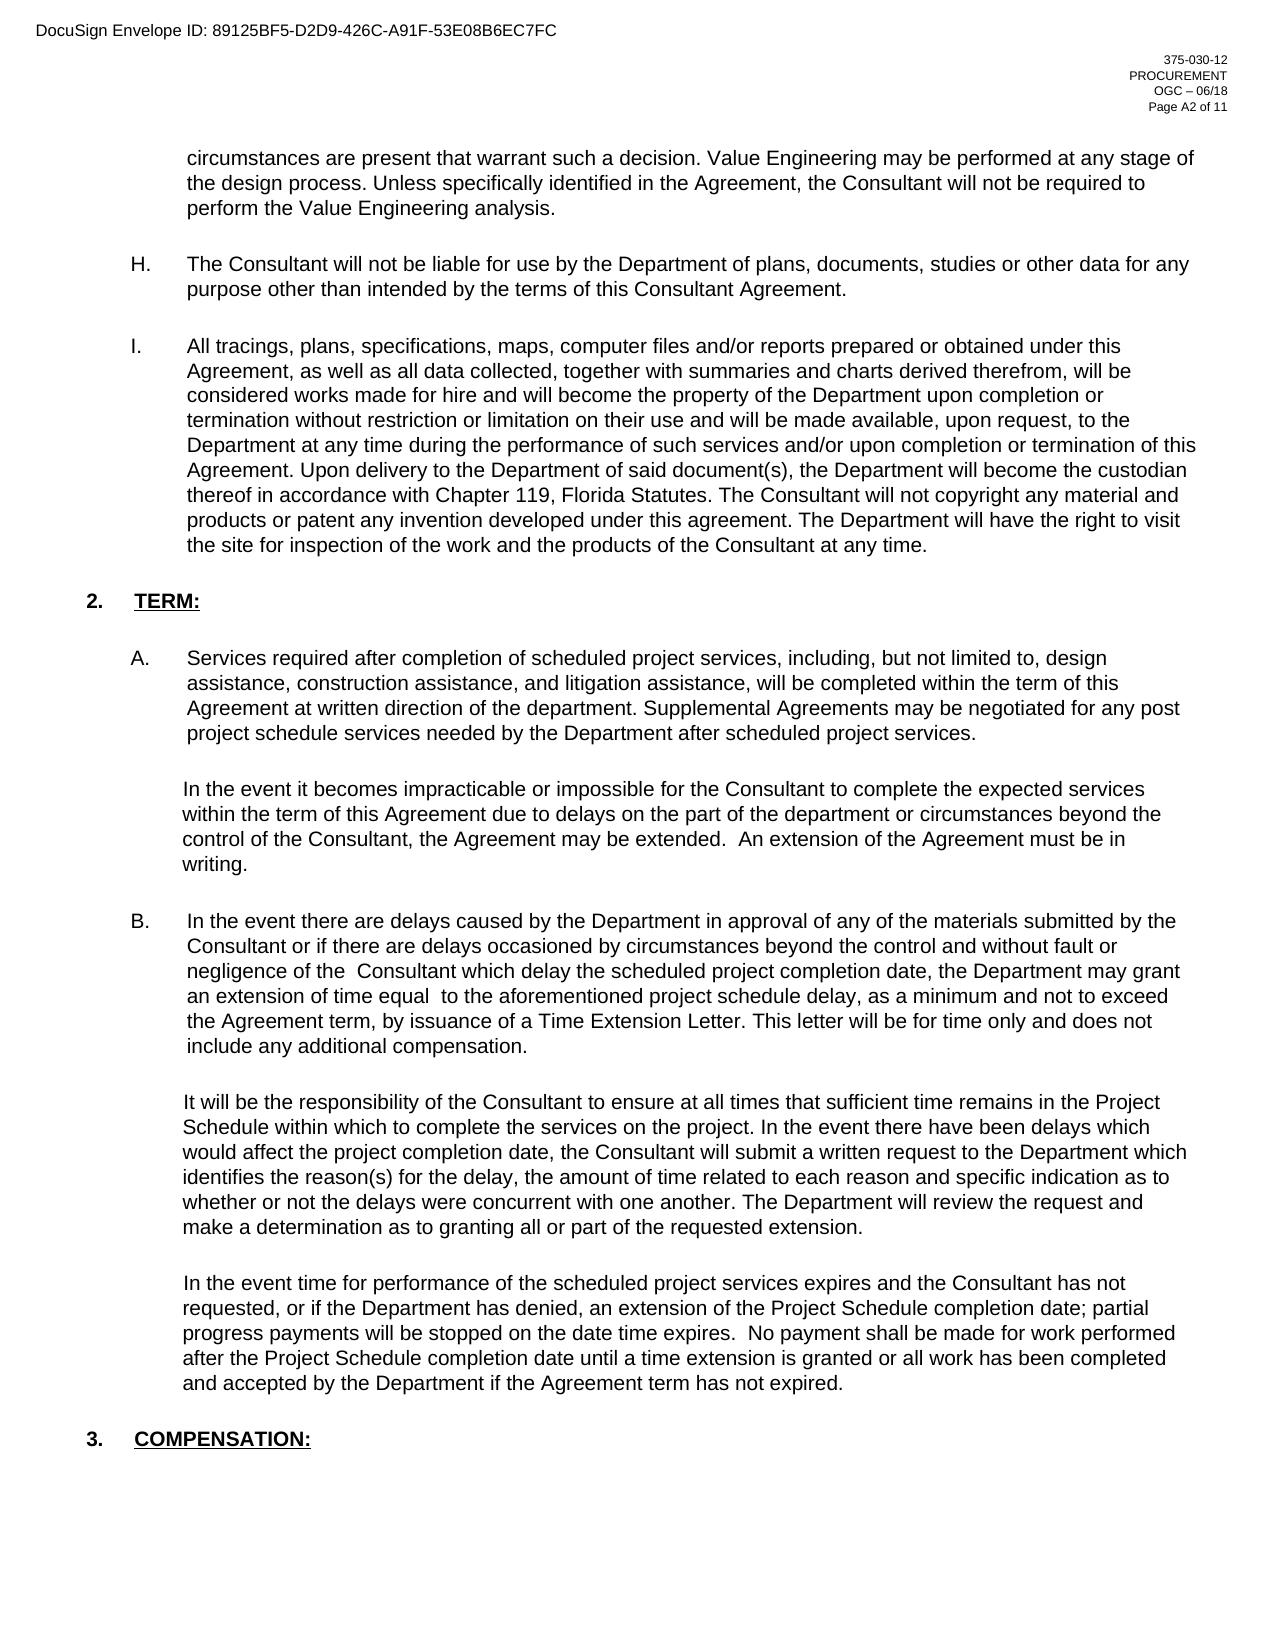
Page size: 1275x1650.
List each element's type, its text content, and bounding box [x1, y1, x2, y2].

text It will be the responsibility of the Consultant to ensure at all times that sufficient time remains in the Project Schedule within which to complete the services on the project. In the event there have been delays which would affect the project completion date, the Consultant will submit a written request to the Department which identifies the reason(s) for the delay, the amount of time related to each reason and specific indication as to whether or not the delays were concurrent with one another. The Department will review the request and make a determination as to granting all or part of the requested extension. [182, 1090, 1198, 1238]
list Services required after completion of scheduled project services, including, but not limited to, design assistance, construction assistance, and litigation assistance, will be completed within the term of this Agreement at written direction of the department. Supplemental Agreements may be negotiated for any post project schedule services needed by the Department after scheduled project services. [130, 646, 1198, 745]
list The Consultant will not be liable for use by the Department of plans, documents, studies or other data for any purpose other than intended by the terms of this Consultant Agreement. [130, 252, 1198, 301]
list All tracings, plans, specifications, maps, computer files and/or reports prepared or obtained under this Agreement, as well as all data collected, together with summaries and charts derived therefrom, will be considered works made for hire and will become the property of the Department upon completion or termination without restriction or limitation on their use and will be made available, upon request, to the Department at any time during the performance of such services and/or upon completion or termination of this Agreement. Upon delivery to the Department of said document(s), the Department will become the custodian thereof in accordance with Chapter 119, Florida Statutes. The Consultant will not copyright any material and products or patent any invention developed under this agreement. The Department will have the right to visit the site for inspection of the work and the products of the Consultant at any time. [130, 333, 1198, 557]
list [130, 146, 1198, 220]
text In the event it becomes impracticable or impossible for the Consultant to complete the expected services within the term of this Agreement due to delays on the part of the department or circumstances beyond the control of the Consultant, the Agreement may be extended. An extension of the Agreement must be in writing. [182, 777, 1198, 876]
list In the event there are delays caused by the Department in approval of any of the materials submitted by the Consultant or if there are delays occasioned by circumstances beyond the control and without fault or negligence of the Consultant which delay the scheduled project completion date, the Department may grant an extension of time equal to the aforementioned project schedule delay, as a minimum and not to exceed the Agreement term, by issuance of a Time Extension Letter. This letter will be for time only and does not include any additional compensation. [130, 909, 1198, 1058]
list COMPENSATION: [86, 1427, 1233, 1451]
list TERM: [86, 589, 1233, 613]
text In the event time for performance of the scheduled project services expires and the Consultant has not requested, or if the Department has denied, an extension of the Project Schedule completion date; partial progress payments will be stopped on the date time expires. No payment shall be made for work performed after the Project Schedule completion date until a time extension is granted or all work has been completed and accepted by the Department if the Agreement term has not expired. [182, 1271, 1198, 1394]
